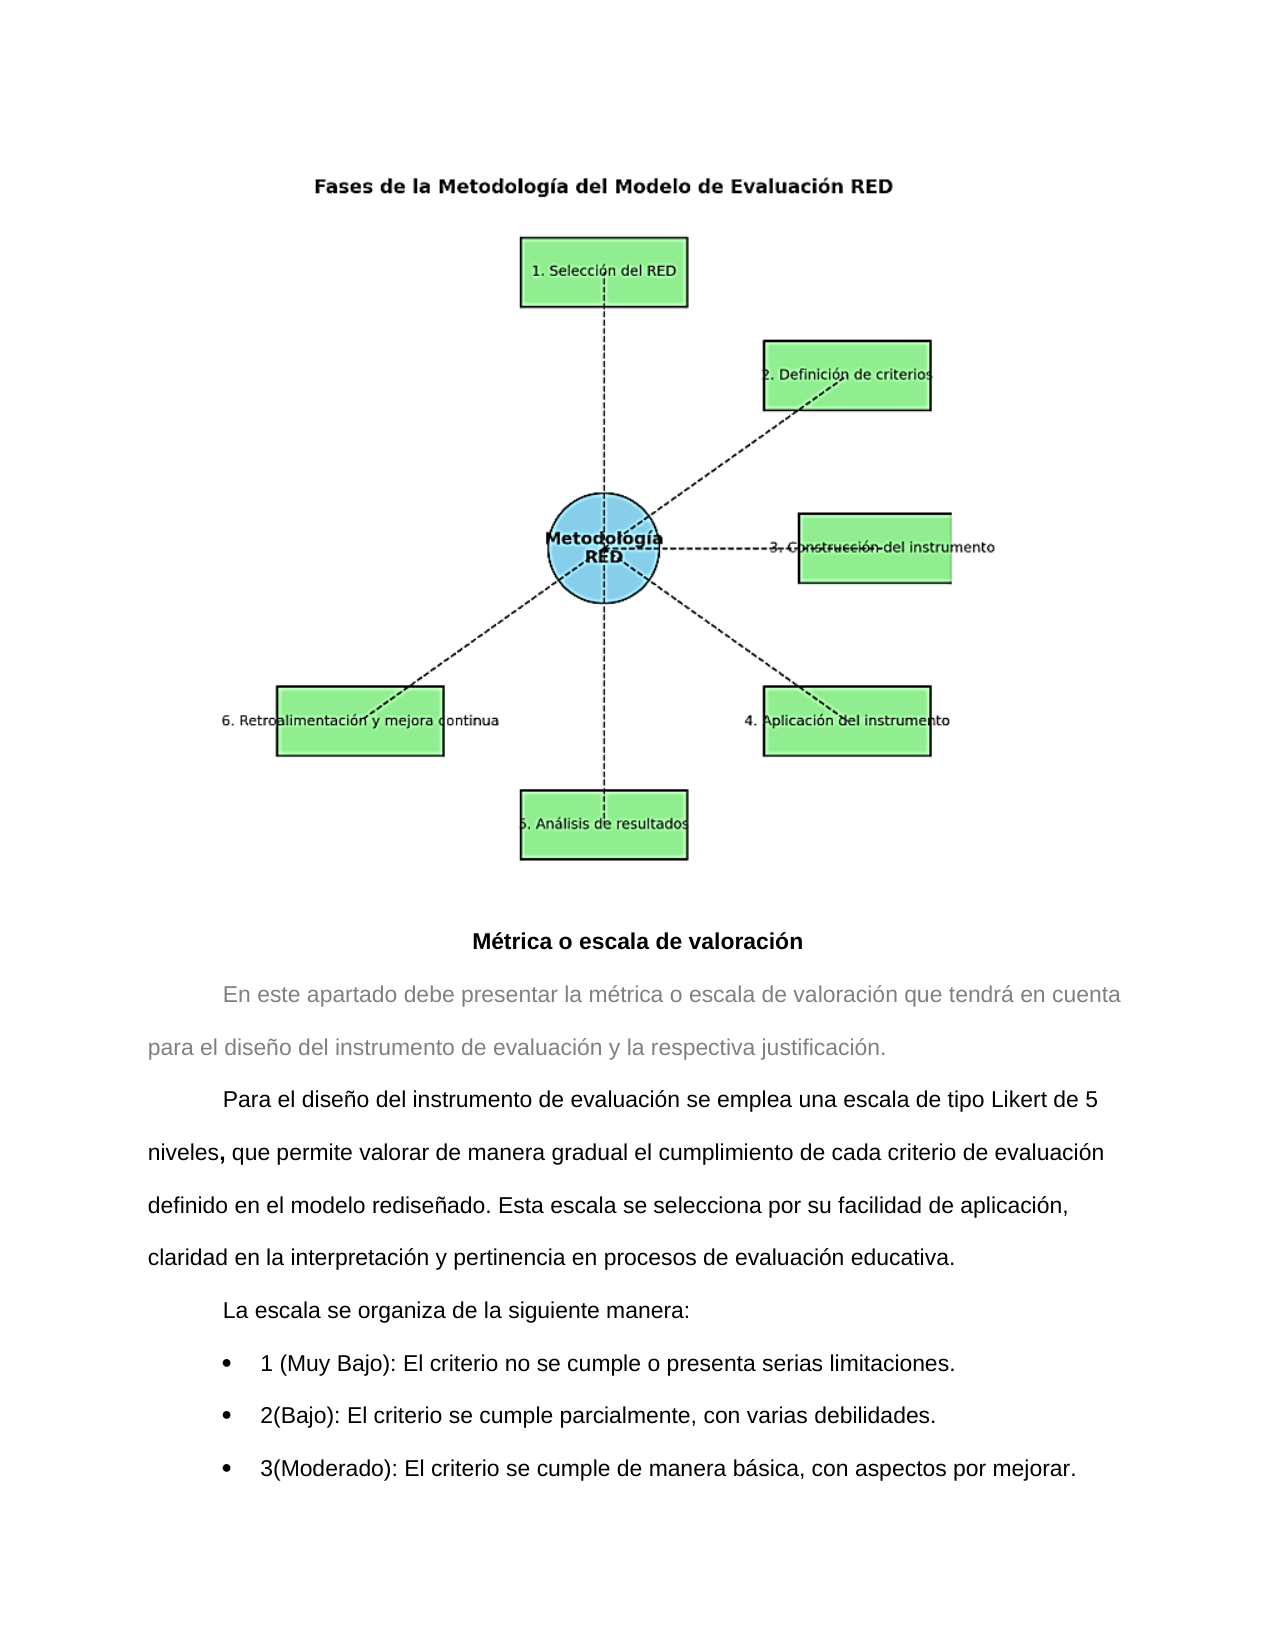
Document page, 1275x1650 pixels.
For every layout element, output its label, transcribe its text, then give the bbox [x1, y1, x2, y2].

text La escala se organiza de la siguiente manera: [148, 1297, 1127, 1323]
text Para el diseño del instrumento de evaluación se emplea una escala de tipo Likert de 5 niveles, que permite valorar de manera gradual el cumplimiento de cada criterio de evaluación definido en el modelo rediseñado. Esta escala se selecciona por su facilidad de aplicación, claridad en la interpretación y pertinencia en procesos de evaluación educativa. [148, 1086, 1127, 1271]
subtitle Métrica o escala de valoración [148, 928, 1127, 954]
list 3(Moderado): El criterio se cumple de manera básica, con aspectos por mejorar. [223, 1455, 1127, 1481]
picture [222, 147, 1012, 902]
text En este apartado debe presentar la métrica o escala de valoración que tendrá en cuenta para el diseño del instrumento de evaluación y la respectiva justificación. [148, 981, 1127, 1060]
list 1 (Muy Bajo): El criterio no se cumple o presenta serias limitaciones. [223, 1350, 1127, 1376]
list 2(Bajo): El criterio se cumple parcialmente, con varias debilidades. [223, 1402, 1127, 1429]
